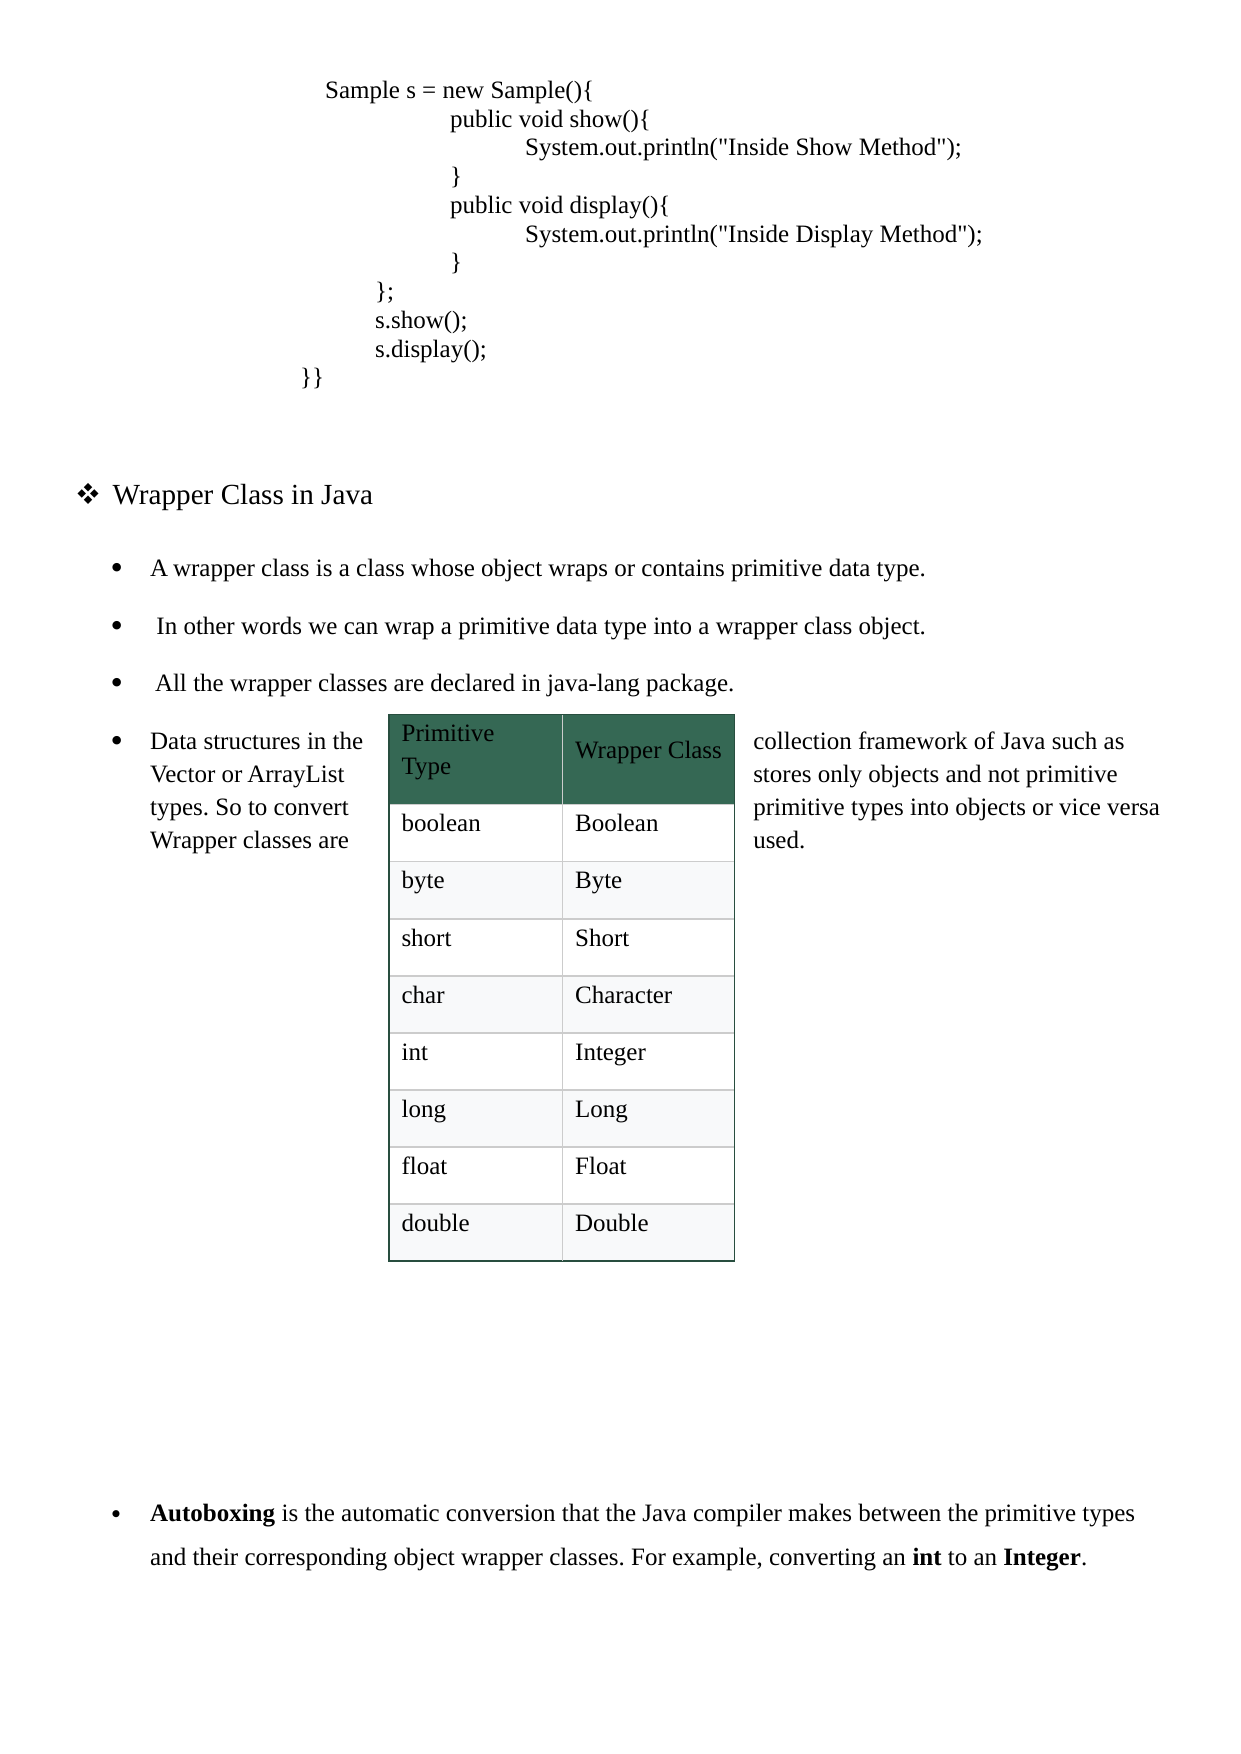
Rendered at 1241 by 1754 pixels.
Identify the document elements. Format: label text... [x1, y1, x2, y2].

table_header Primitive Type [390, 715, 562, 804]
table_cell Short [563, 920, 734, 975]
list Data structures in the collection framework of Java such as Vector or ArrayList stores only objects and not primitive types. So to convert primitive types into objects or vice versa Wrapper classes are used. [735, 726, 1165, 854]
text s.display(); [225, 334, 1165, 362]
list Data structures in the collection framework of Java such as Vector or ArrayList stores only objects and not primitive types. So to convert primitive types into objects or vice versa Wrapper classes are used. [112, 726, 388, 854]
table_cell Long [563, 1091, 734, 1146]
list A wrapper class is a class whose object wraps or contains primitive data type. [112, 553, 1165, 582]
table_header Wrapper Class [563, 715, 734, 804]
text public void display(){ [225, 190, 1165, 219]
table_cell Byte [563, 862, 734, 918]
list In other words we can wrap a primitive data type into a wrapper class object. [112, 611, 1165, 640]
table_cell short [390, 920, 562, 975]
table_cell boolean [390, 805, 562, 861]
table_cell double [390, 1205, 562, 1260]
text System.out.println("Inside Display Method"); [225, 219, 1165, 247]
list Autoboxing is the automatic conversion that the Java compiler makes between the primitive types and their corresponding object wrapper classes. For example, converting an int to an Integer. [112, 1498, 1165, 1570]
table_cell Character [563, 977, 734, 1032]
text }} [225, 362, 1165, 391]
table_cell Double [563, 1205, 734, 1260]
list All the wrapper classes are declared in java-lang package. [112, 668, 1165, 697]
table_cell float [390, 1148, 562, 1203]
table_cell byte [390, 862, 562, 918]
list Wrapper Class in Java [75, 477, 1165, 510]
table_cell Integer [563, 1034, 734, 1089]
text Sample s = new Sample(){ [225, 75, 1165, 104]
table_cell long [390, 1091, 562, 1146]
text }; [225, 276, 1165, 305]
text } [225, 161, 1165, 190]
text } [225, 247, 1165, 276]
text s.show(); [225, 305, 1165, 334]
table_cell Float [563, 1148, 734, 1203]
table_cell int [390, 1034, 562, 1089]
text public void show(){ [225, 104, 1165, 132]
table_cell char [390, 977, 562, 1032]
table_cell Boolean [563, 805, 734, 861]
text System.out.println("Inside Show Method"); [225, 132, 1165, 161]
